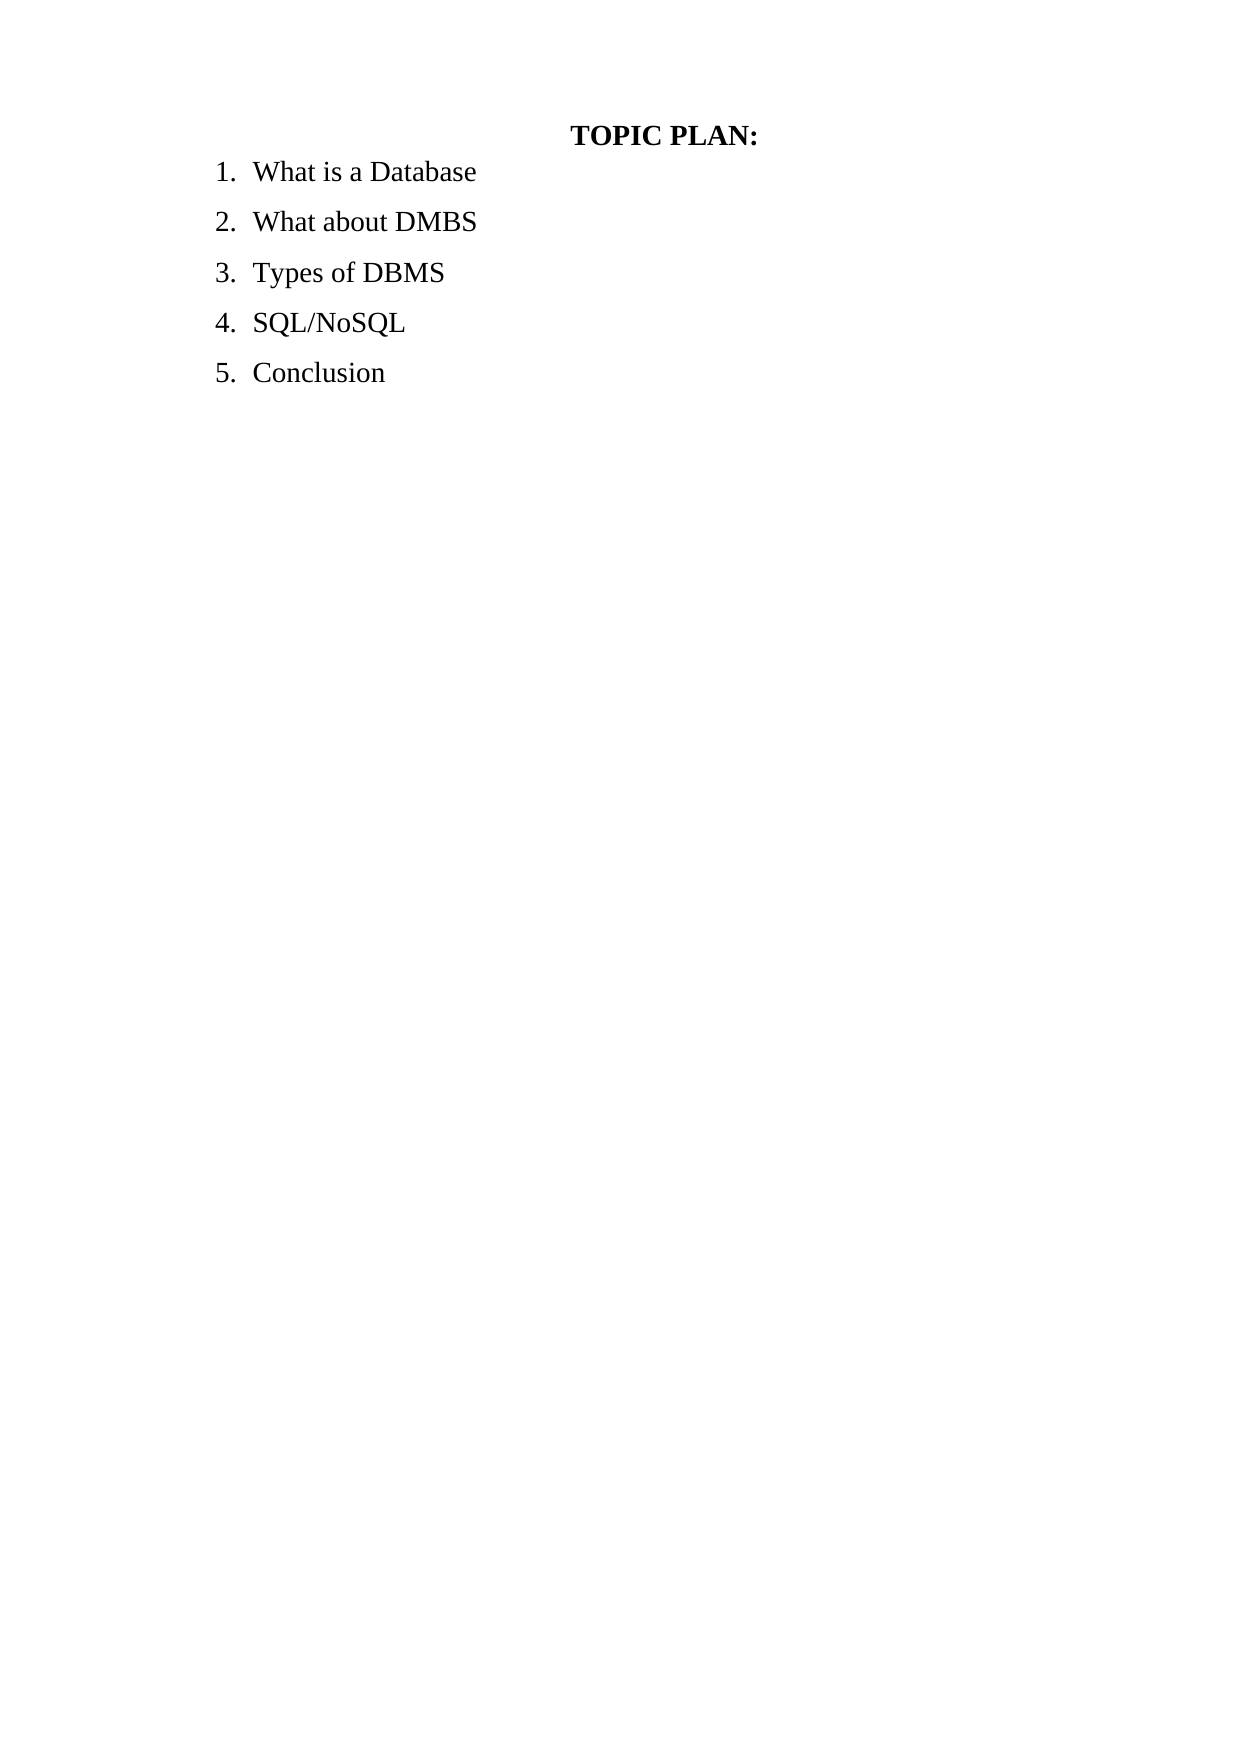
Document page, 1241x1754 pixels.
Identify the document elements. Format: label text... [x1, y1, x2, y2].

list What is a Database [215, 154, 1152, 188]
list What about DMBS [215, 204, 1152, 238]
subtitle TOPIC PLAN: [177, 118, 1152, 152]
list SQL/NoSQL [215, 305, 1152, 339]
list Conclusion [215, 356, 1152, 389]
list Types of DBMS [215, 255, 1152, 288]
